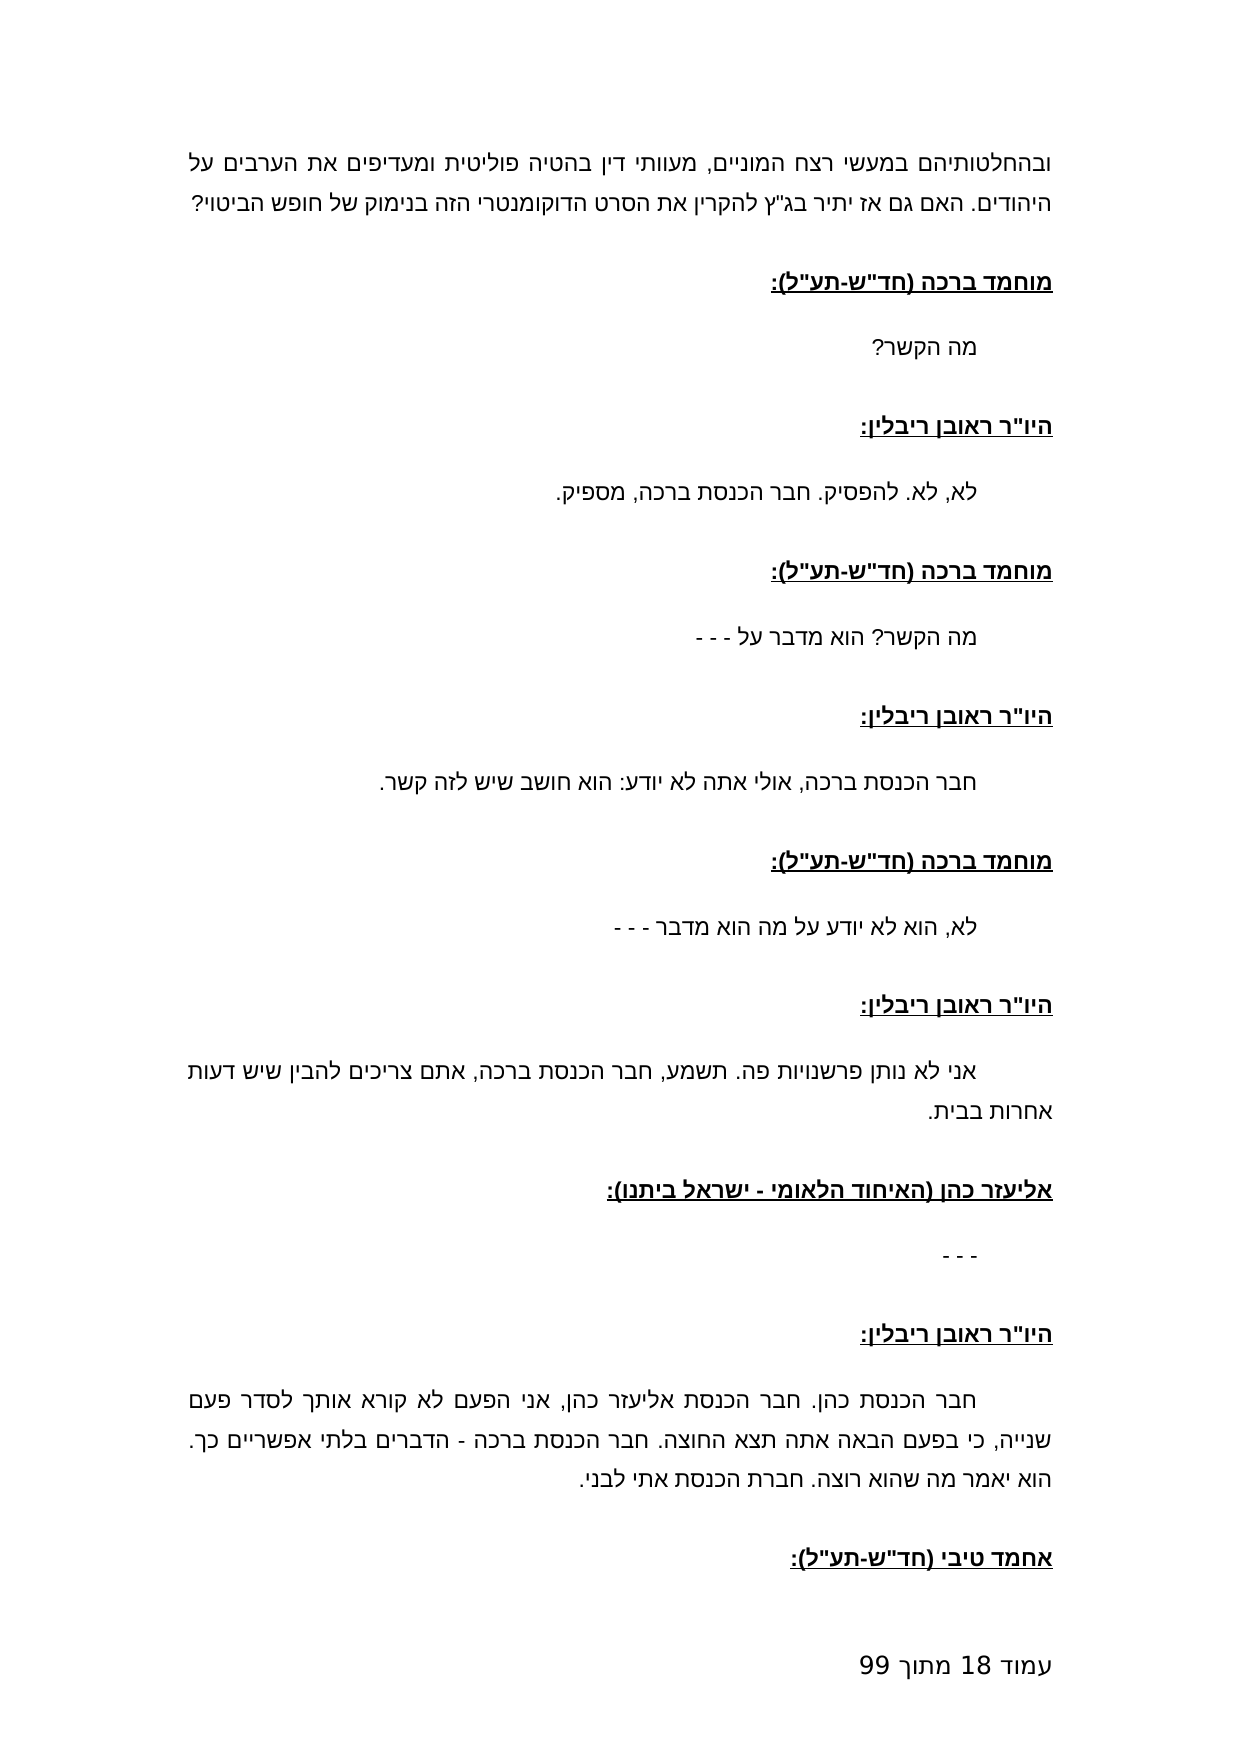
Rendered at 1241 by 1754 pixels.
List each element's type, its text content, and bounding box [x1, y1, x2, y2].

text אליעזר כהן (האיחוד הלאומי - ישראל ביתנו): [187, 1177, 1053, 1203]
text אחמד טיבי (חד"ש-תע"ל): [187, 1545, 1053, 1572]
text היו"ר ראובן ריבלין: [187, 703, 1053, 729]
text מוחמד ברכה (חד"ש-תע"ל): [187, 268, 1053, 295]
text היו"ר ראובן ריבלין: [187, 1321, 1053, 1348]
text היו"ר ראובן ריבלין: [187, 992, 1053, 1019]
text חבר הכנסת ברכה, אולי אתה לא יודע: הוא חושב שיש לזה קשר. [187, 769, 1053, 795]
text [187, 150, 1053, 216]
text מוחמד ברכה (חד"ש-תע"ל): [187, 558, 1053, 584]
text מה הקשר? הוא מדבר על - - - [187, 624, 1053, 650]
text לא, לא. להפסיק. חבר הכנסת ברכה, מספיק. [187, 479, 1053, 505]
text אני לא נותן פרשנויות פה. תשמע, חבר הכנסת ברכה, אתם צריכים להבין שיש דעות אחרות בבית. [187, 1058, 1053, 1124]
text - - - [187, 1242, 1053, 1269]
text מה הקשר? [187, 334, 1053, 361]
text לא, הוא לא יודע על מה הוא מדבר - - - [187, 913, 1053, 940]
text חבר הכנסת כהן. חבר הכנסת אליעזר כהן, אני הפעם לא קורא אותך לסדר פעם שנייה, כי בפעם הבאה אתה תצא החוצה. חבר הכנסת ברכה - הדברים בלתי אפשריים כך. הוא יאמר מה שהוא רוצה. חברת הכנסת אתי לבני. [187, 1387, 1053, 1493]
text מוחמד ברכה (חד"ש-תע"ל): [187, 848, 1053, 874]
text היו"ר ראובן ריבלין: [187, 413, 1053, 439]
